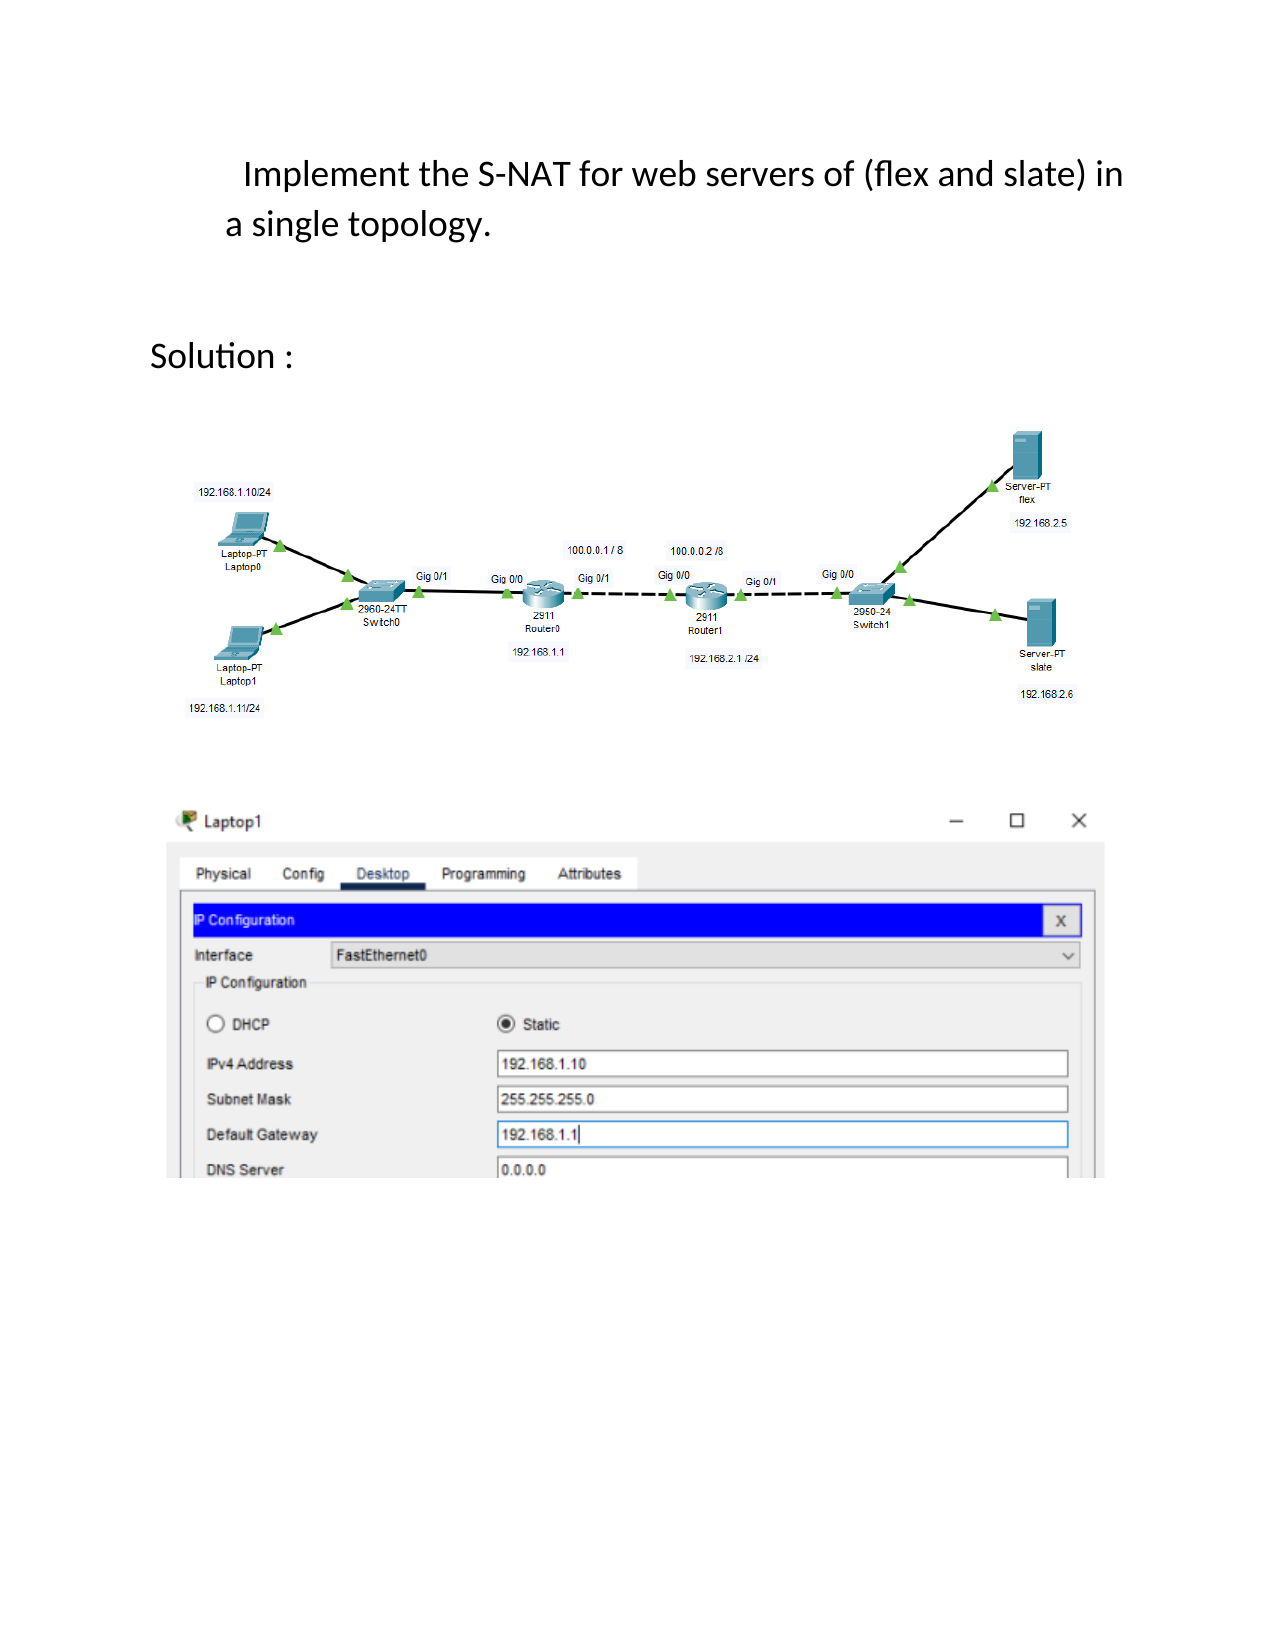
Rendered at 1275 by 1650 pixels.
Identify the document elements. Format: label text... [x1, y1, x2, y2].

picture [150, 397, 1125, 771]
picture [150, 788, 1125, 1178]
text Solution : [150, 332, 1125, 378]
text Implement the S-NAT for web servers of (flex and slate) in a single topology. [225, 150, 1125, 245]
